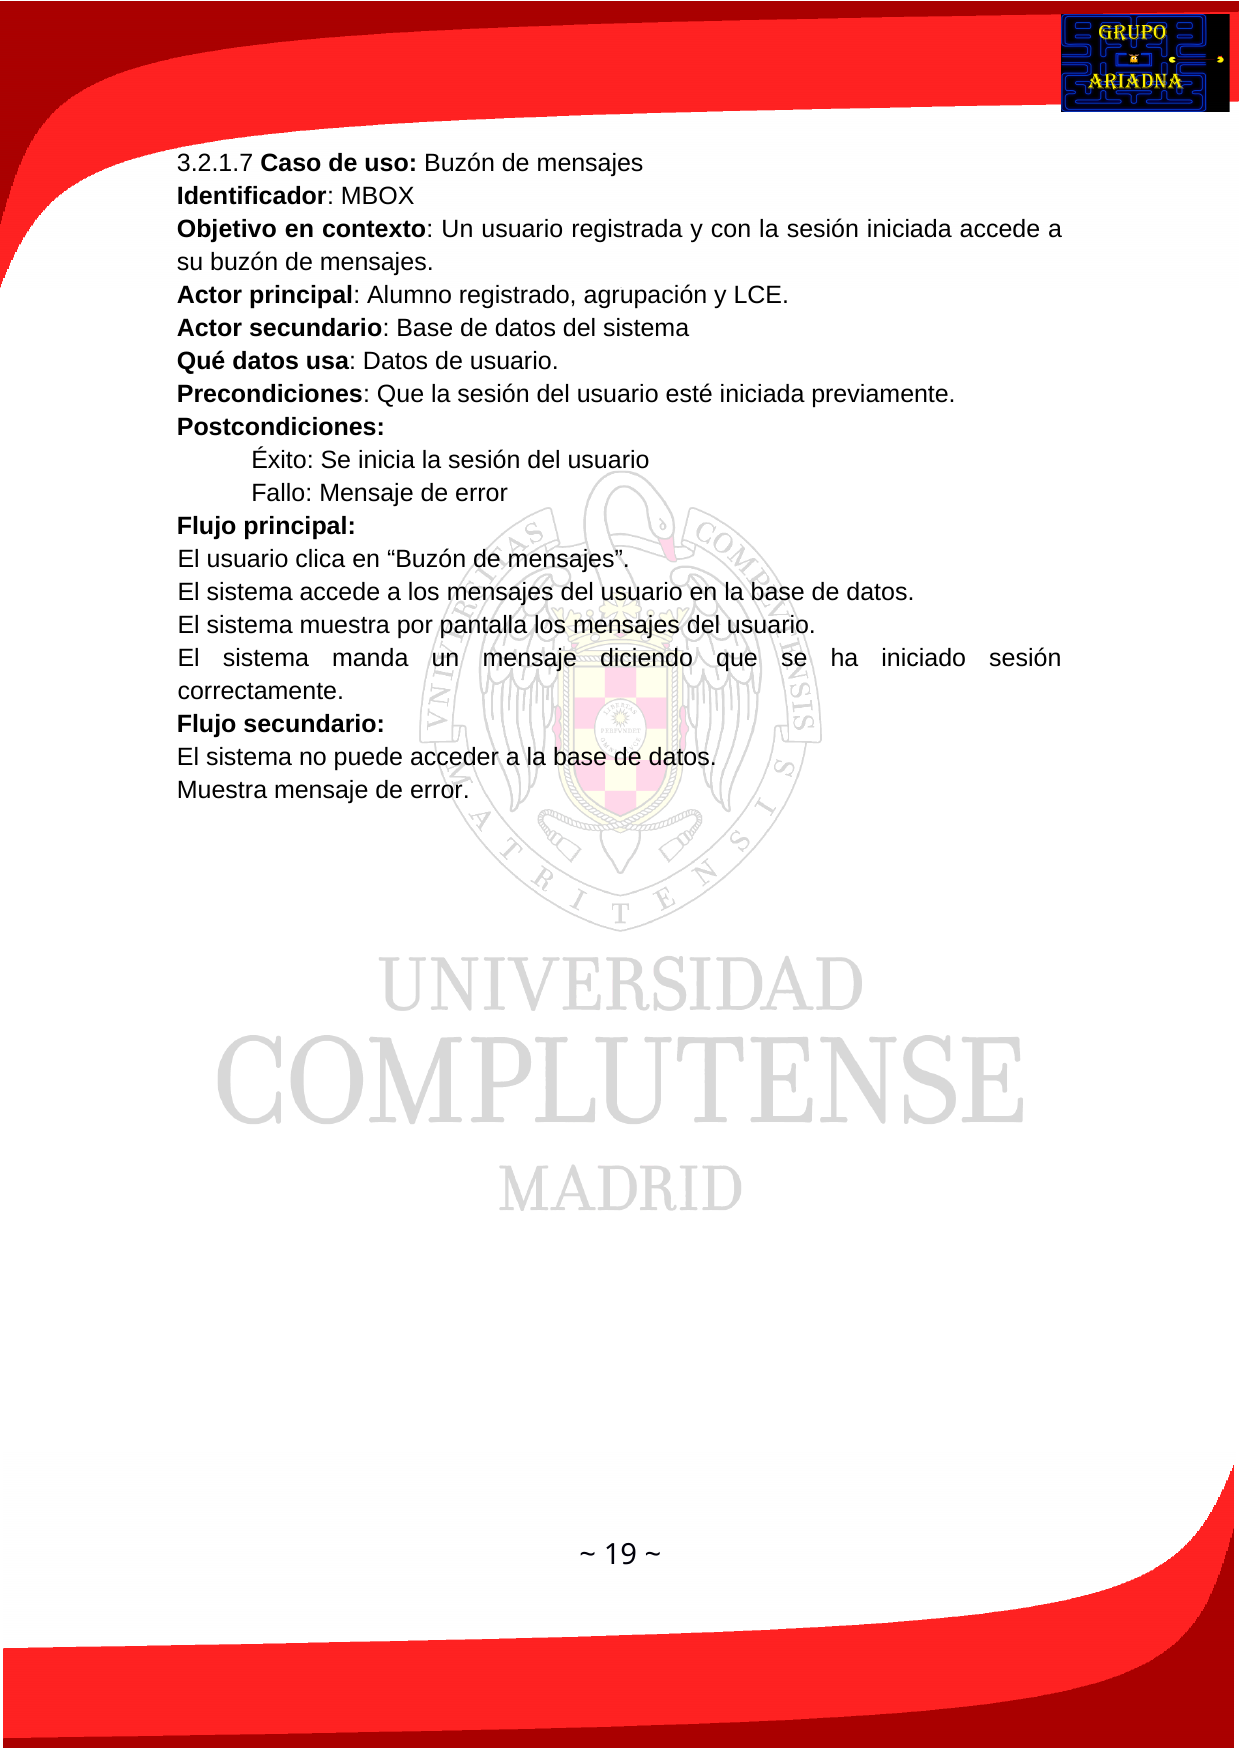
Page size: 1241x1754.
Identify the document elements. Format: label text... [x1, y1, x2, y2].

text Flujo secundario: [177, 709, 1063, 738]
text Muestra mensaje de error. [177, 775, 1063, 804]
text Objetivo en contexto: Un usuario registrada y con la sesión iniciada accede a su buzón de mensajes. [177, 214, 1063, 275]
picture [0, 1, 1239, 288]
text El usuario clica en “Buzón de mensajes”. [177, 544, 1063, 573]
text El sistema muestra por pantalla los mensajes del usuario. [177, 610, 1063, 639]
text Actor secundario: Base de datos del sistema [177, 313, 1063, 341]
text Flujo principal: [177, 511, 1063, 539]
text Fallo: Mensaje de error [177, 478, 1063, 507]
text Actor principal: Alumno registrado, agrupación y LCE. [177, 280, 1063, 308]
text Postcondiciones: [177, 412, 1063, 441]
text Precondiciones: Que la sesión del usuario esté iniciada previamente. [177, 379, 1063, 407]
picture [3, 1451, 1236, 1748]
text El sistema manda un mensaje diciendo que se ha iniciado sesión correctamente. [177, 643, 1063, 705]
text El sistema accede a los mensajes del usuario en la base de datos. [177, 577, 1063, 606]
text Éxito: Se inicia la sesión del usuario [177, 445, 1063, 473]
text Qué datos usa: Datos de usuario. [177, 346, 1063, 374]
text El sistema no puede acceder a la base de datos. [177, 742, 1063, 771]
text 3.2.1.7 Caso de uso: Buzón de mensajes [177, 148, 1063, 176]
text Identificador: MBOX [177, 181, 1063, 209]
